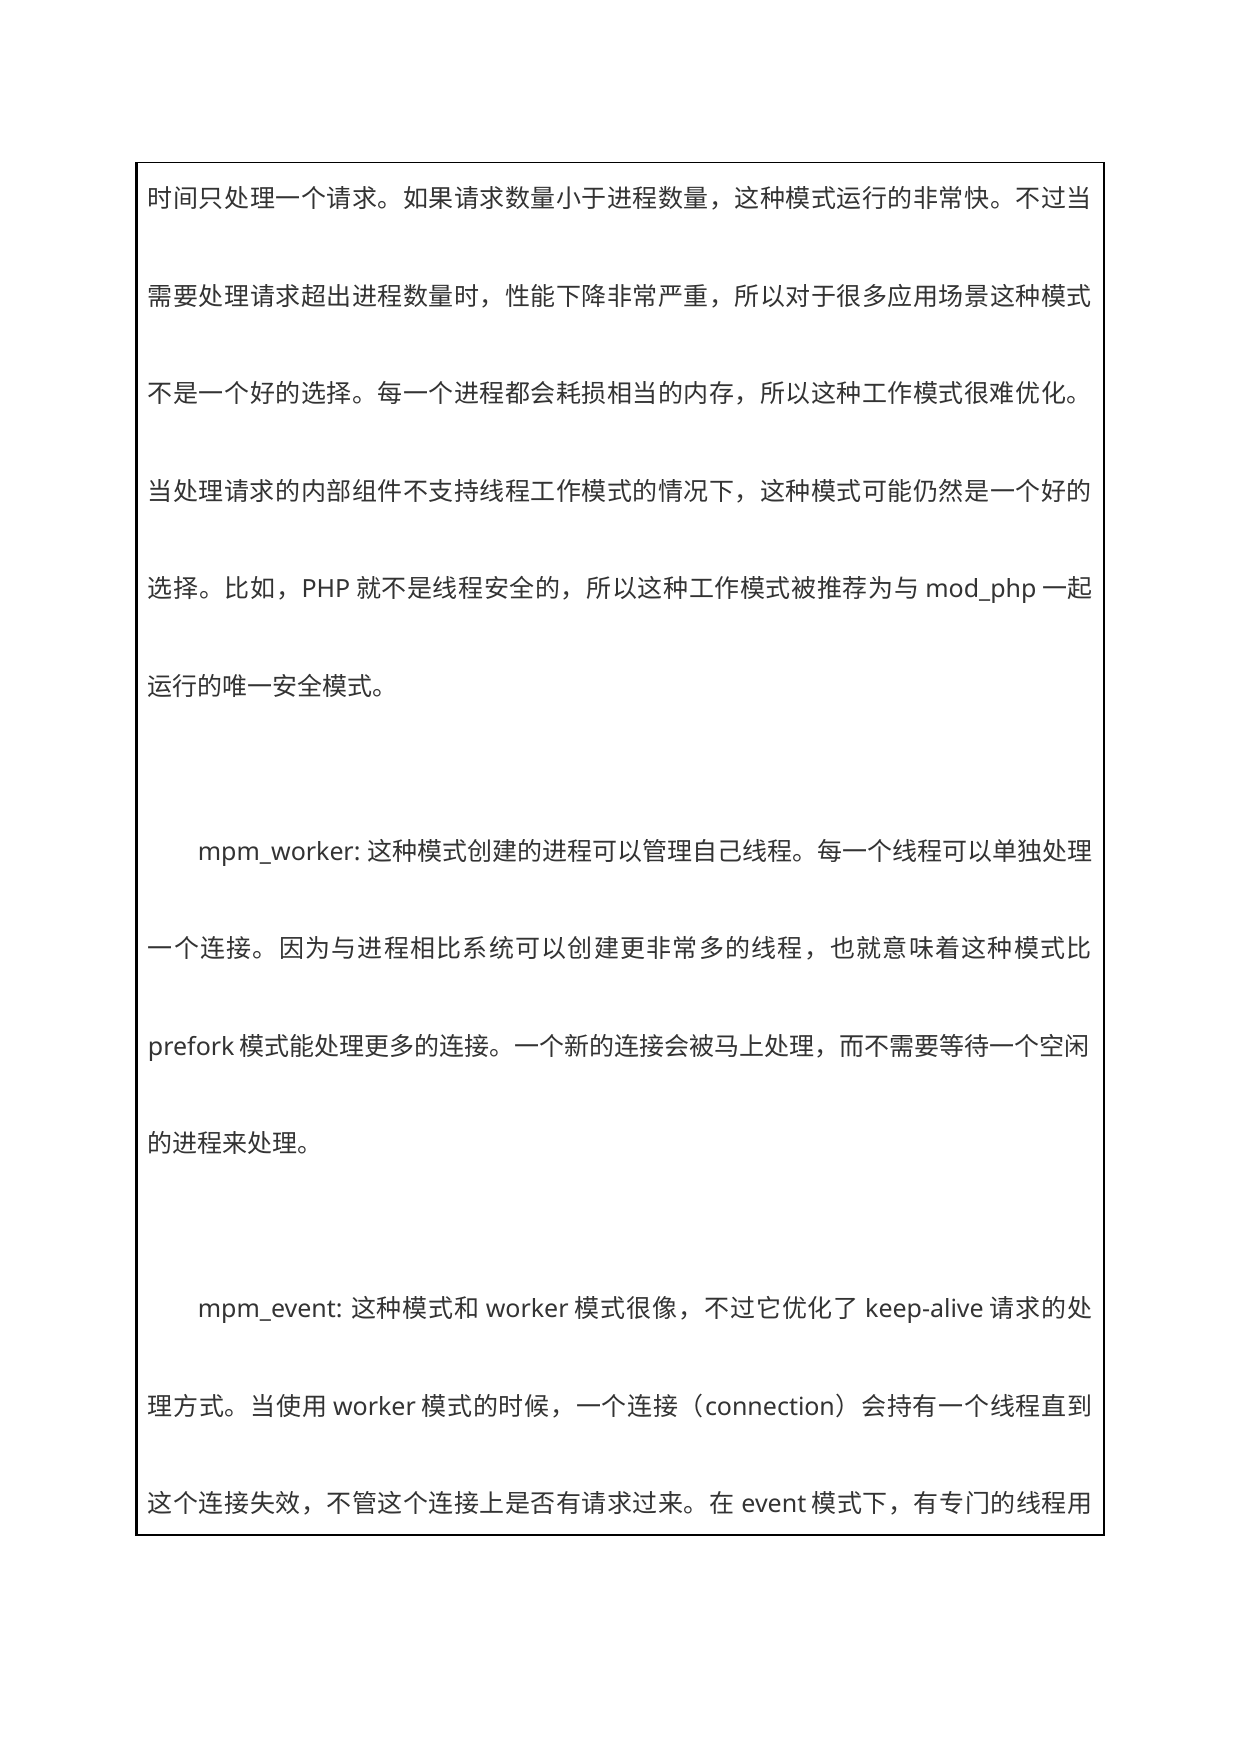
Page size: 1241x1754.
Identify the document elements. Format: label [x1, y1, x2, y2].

table_cell [138, 163, 1103, 1534]
